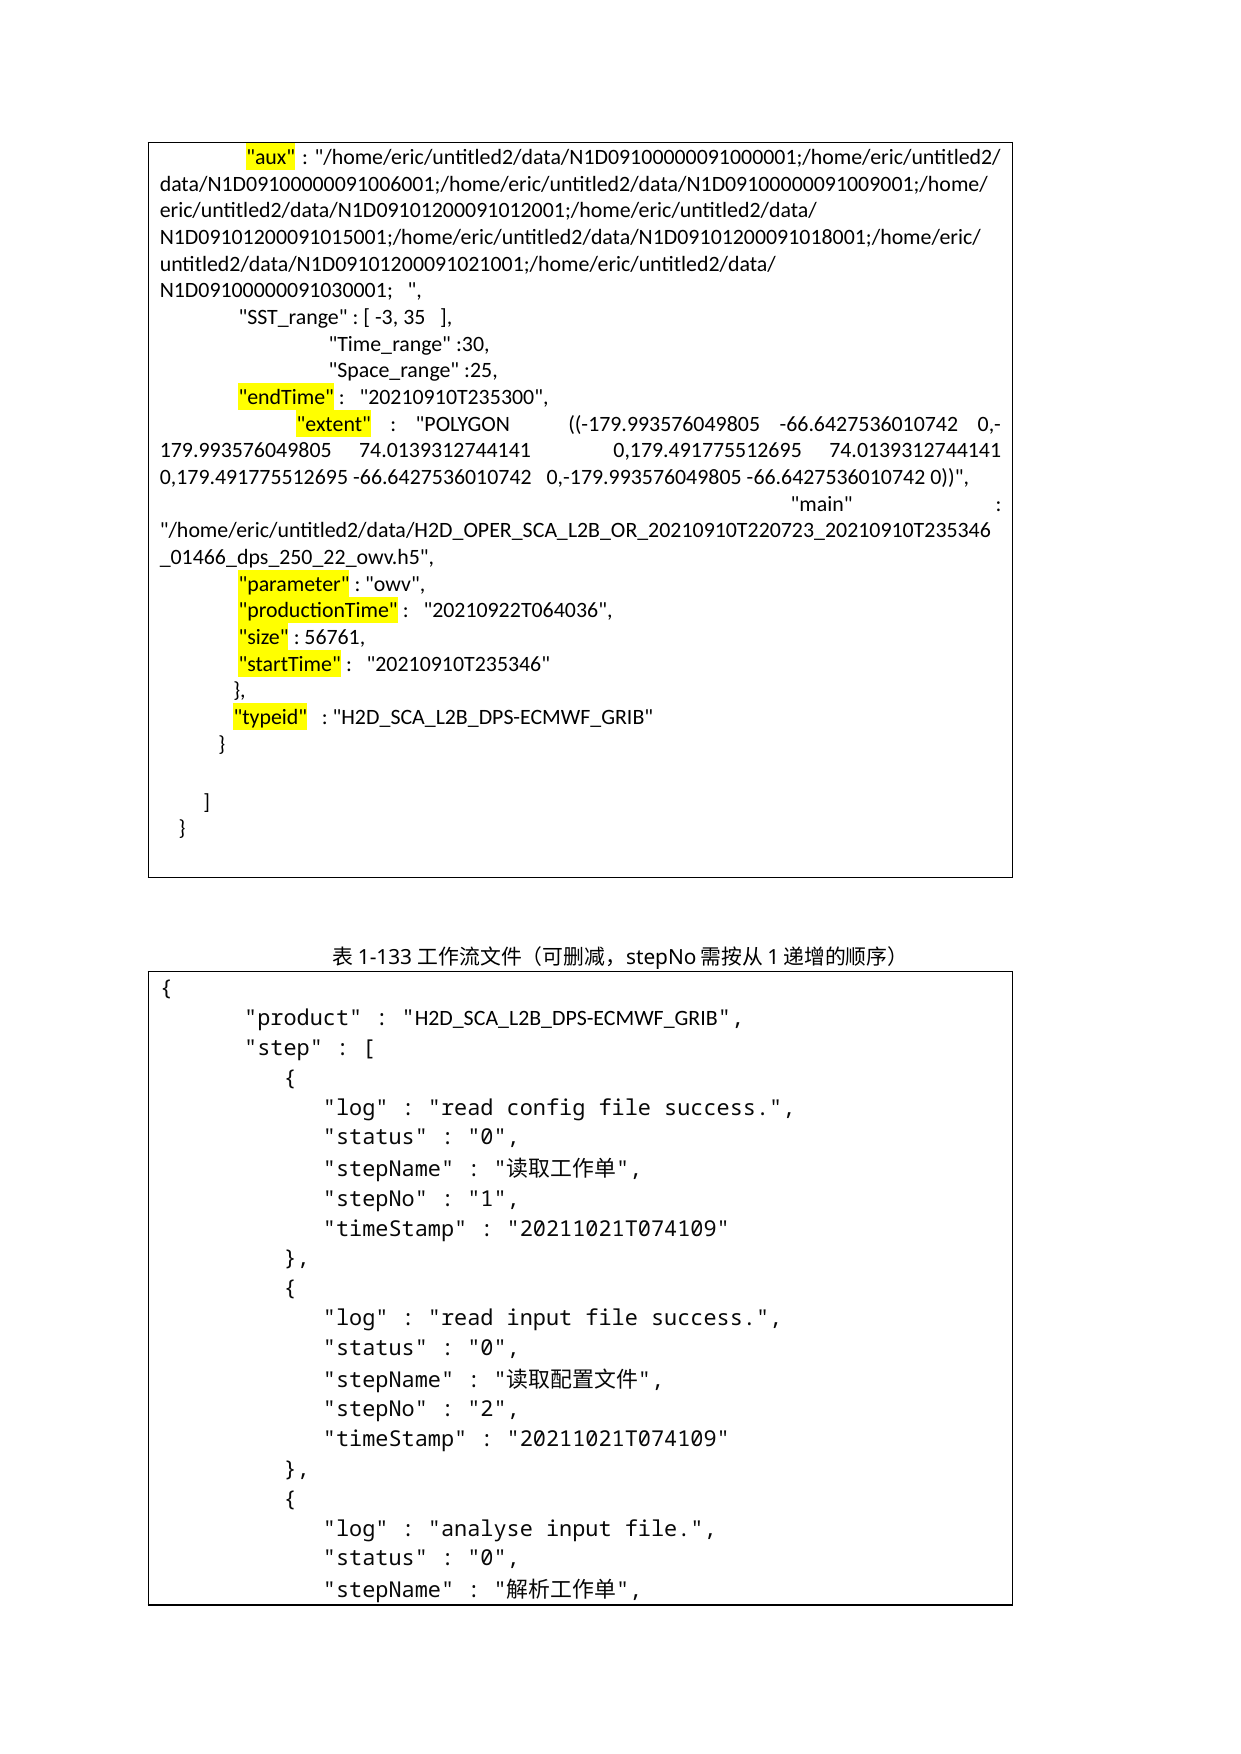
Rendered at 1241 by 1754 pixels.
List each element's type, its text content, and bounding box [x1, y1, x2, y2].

text 表 1‑133 工作流文件（可删减，stepNo需按从1递增的顺序） [148, 940, 1093, 971]
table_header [149, 143, 1012, 876]
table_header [149, 972, 1012, 1604]
